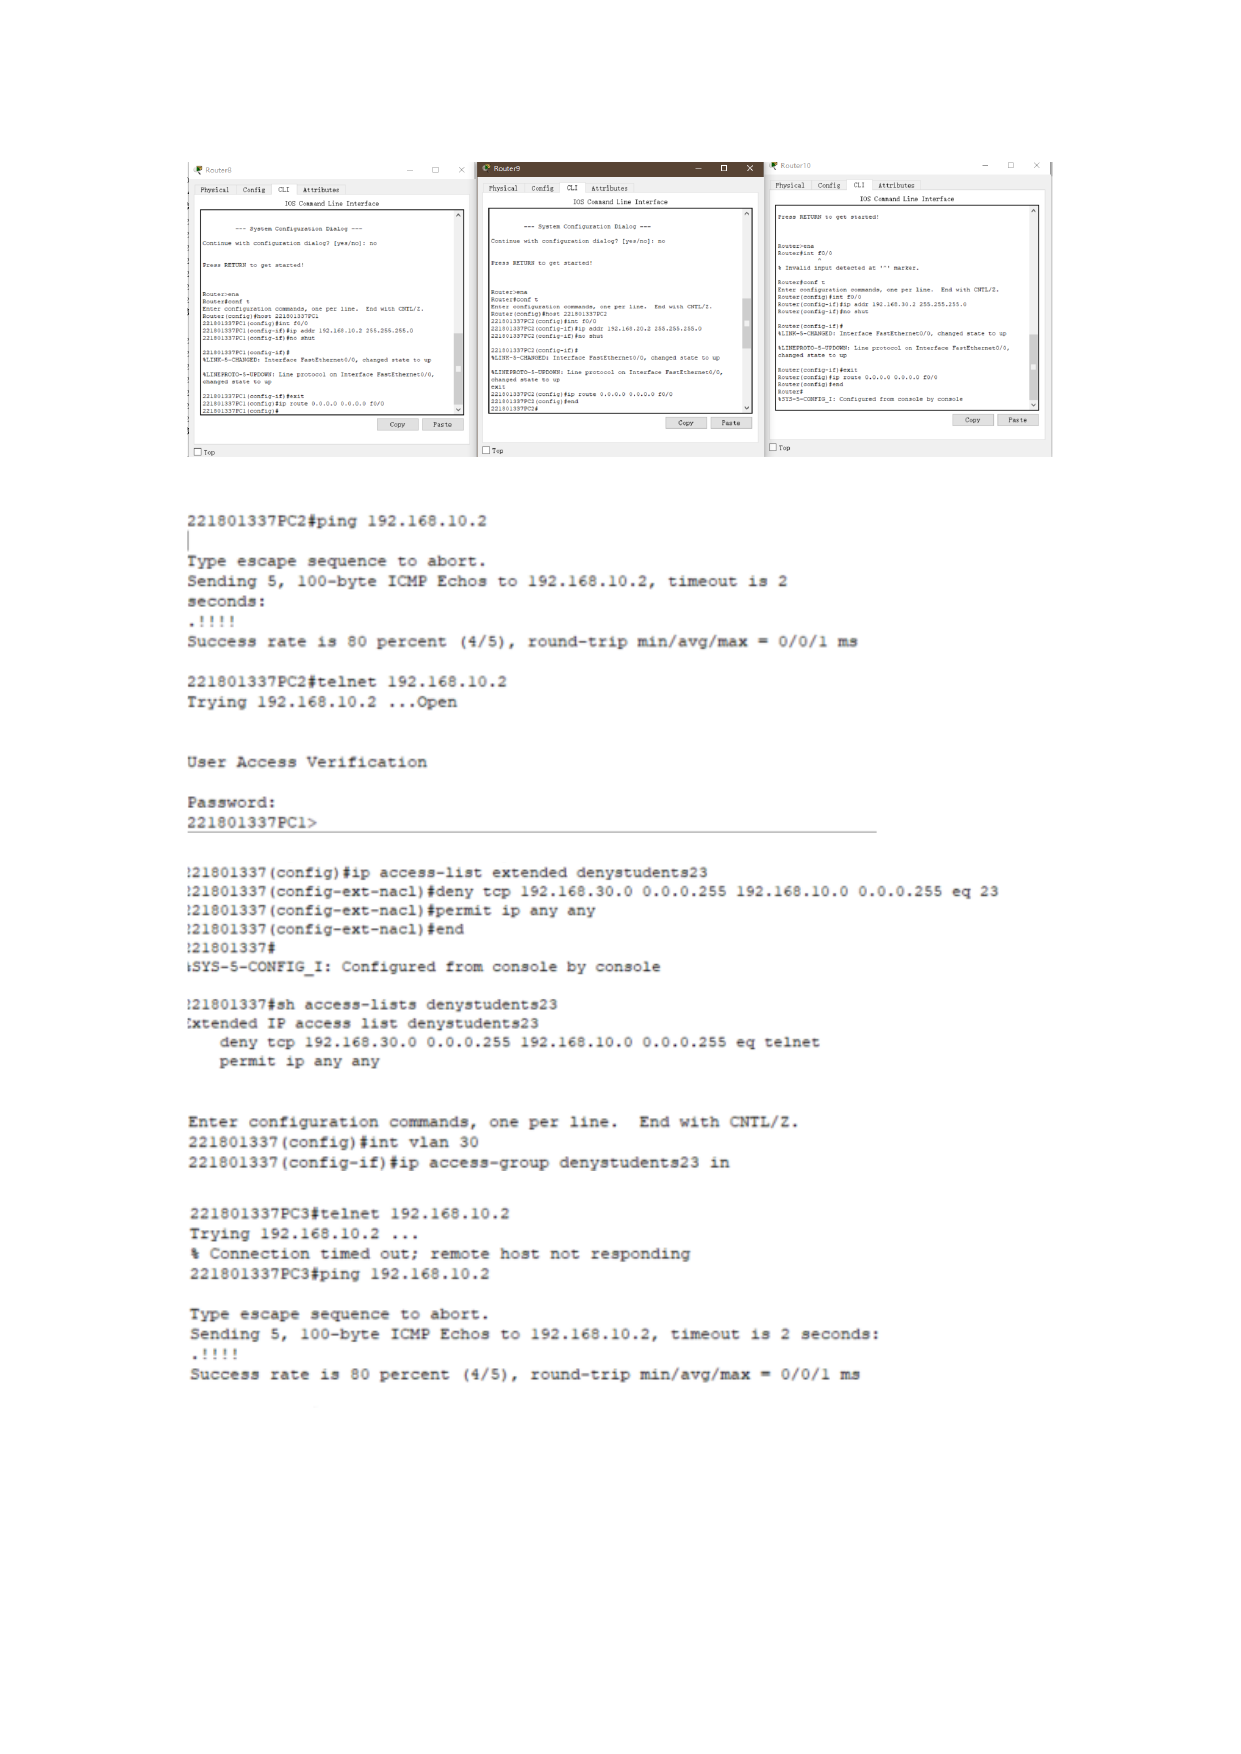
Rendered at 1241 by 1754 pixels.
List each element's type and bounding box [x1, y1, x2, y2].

picture [187, 162, 1053, 457]
picture [187, 1204, 1013, 1408]
picture [187, 512, 877, 833]
picture [187, 862, 1053, 1076]
picture [187, 1114, 901, 1171]
